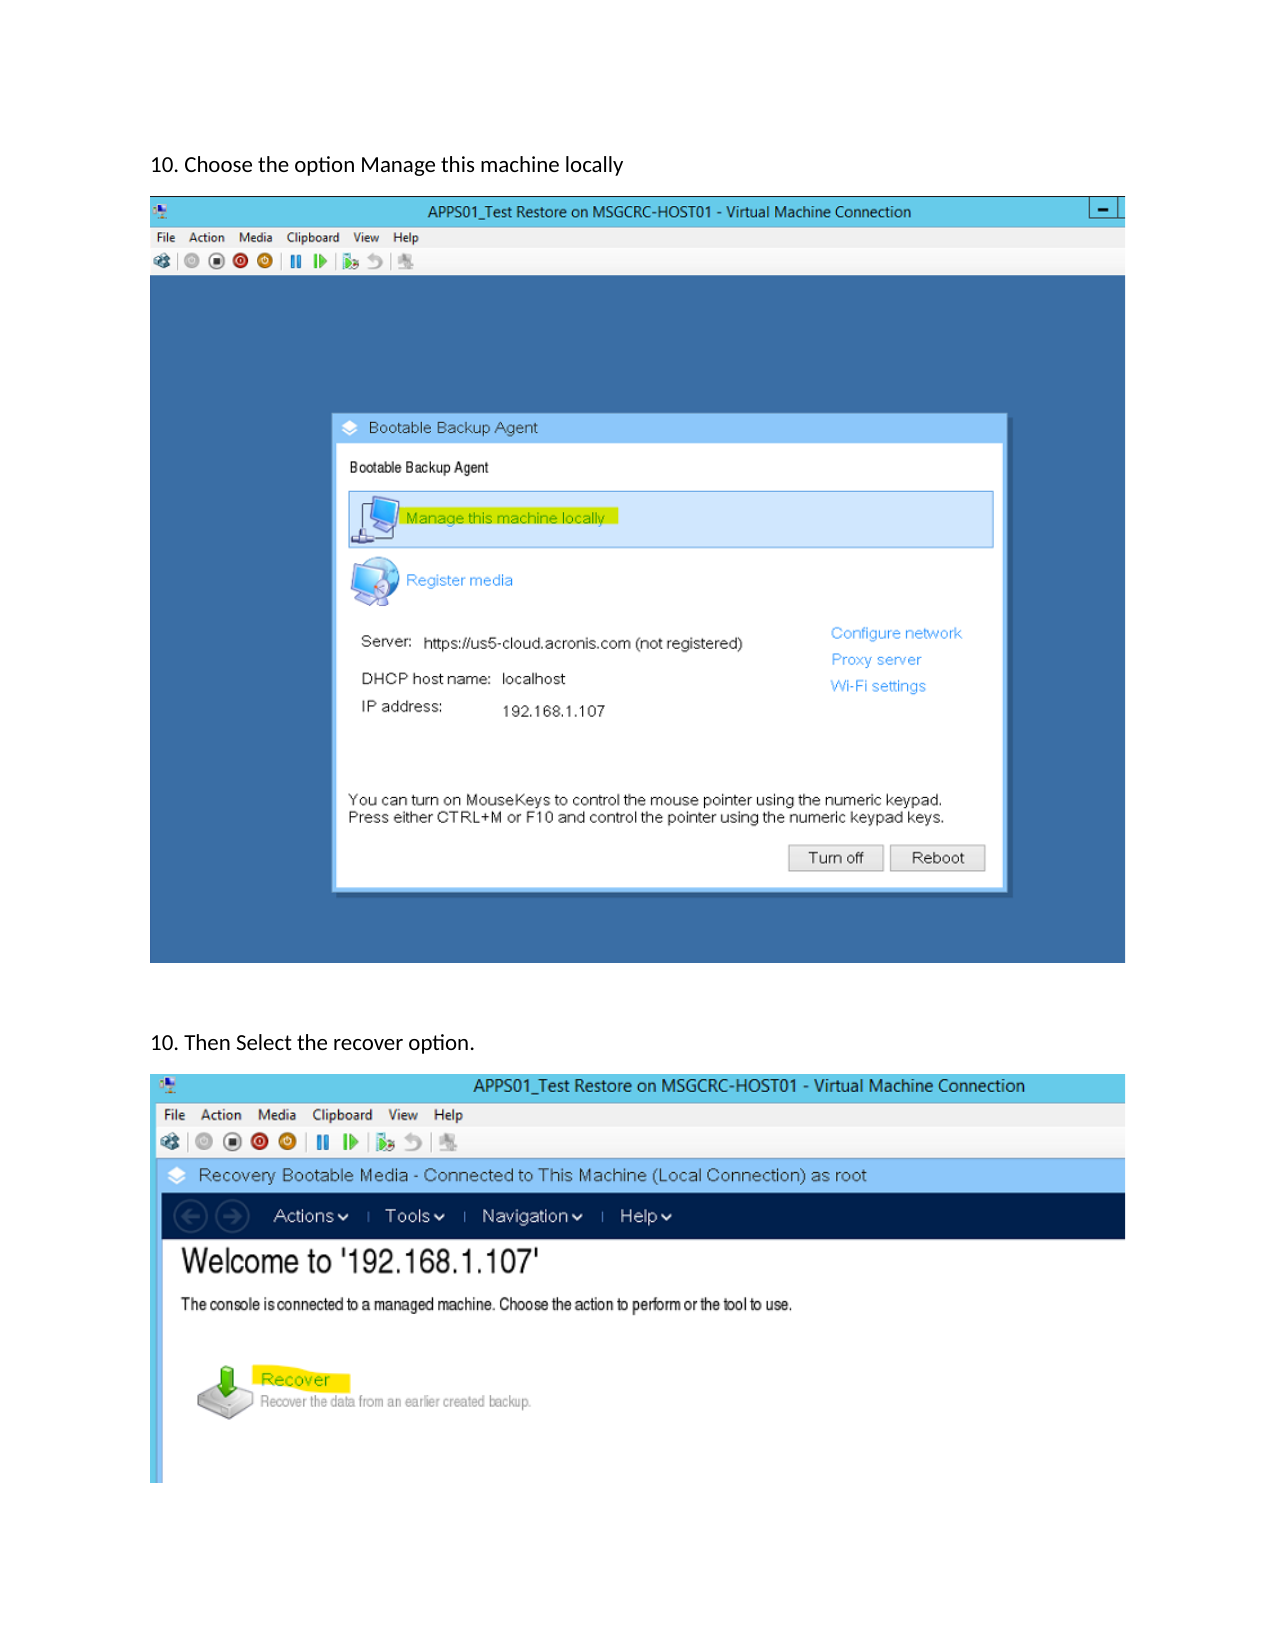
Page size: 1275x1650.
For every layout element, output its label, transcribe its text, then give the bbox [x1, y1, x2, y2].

picture [150, 1074, 1125, 1483]
text 10. Then Select the recover option. [150, 1028, 1125, 1056]
text 10. Choose the option Manage this machine locally [150, 150, 1125, 178]
picture [150, 196, 1125, 963]
